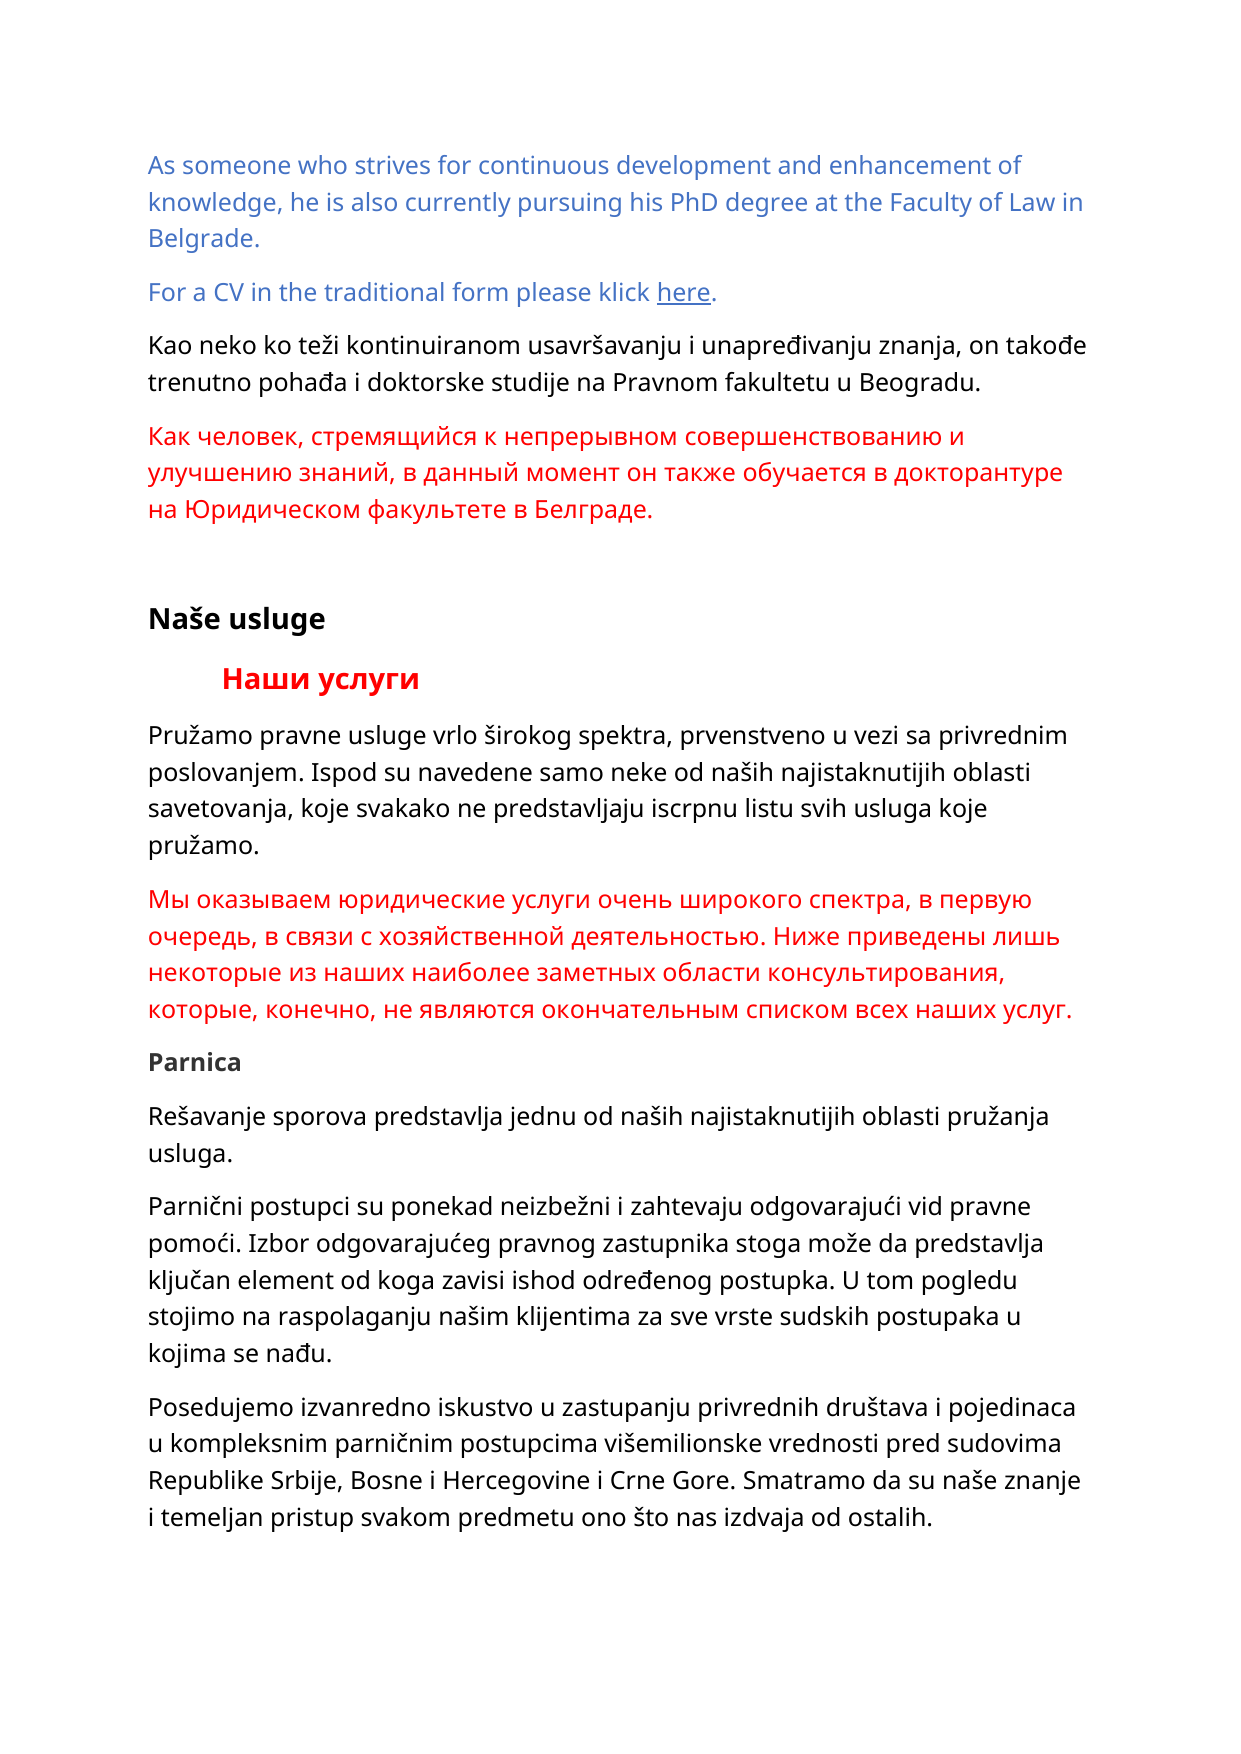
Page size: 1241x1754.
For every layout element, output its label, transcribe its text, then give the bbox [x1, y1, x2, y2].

text Мы оказываем юридические услуги очень широкого спектра, в первую очередь, в связи с хозяйственной деятельностью. Ниже приведены лишь некоторые из наших наиболее заметных области консультирования, которые, конечно, не являются окончательным списком всех наших услуг. [148, 881, 1093, 1026]
text Parnični postupci su ponekad neizbežni i zahtevaju odgovarajući vid pravne pomoći. Izbor odgovarajućeg pravnog zastupnika stoga može da predstavlja ključan element od koga zavisi ishod određenog postupka. U tom pogledu stojimo na raspolaganju našim klijentima za sve vrste sudskih postupaka u kojima se nađu. [148, 1189, 1093, 1370]
text Posedujemo izvanredno iskustvo u zastupanju privrednih društava i pojedinaca u kompleksnim parničnim postupcima višemilionske vrednosti pred sudovima Republike Srbije, Bosne i Hercegovine i Crne Gore. Smatramo da su naše znanje i temeljan pristup svakom predmetu ono što nas izdvaja od ostalih. [148, 1389, 1093, 1534]
text Kao neko ko teži kontinuiranom usavršavanju i unapređivanju znanja, on takođe trenutno pohađa i doktorske studije na Pravnom fakultetu u Beogradu. [148, 328, 1093, 399]
text Как человек, стремящийся к непрерывном совершенствованию и улучшению знаний, в данный момент он также обучается в докторантуре на Юридическом факультете в Белграде. [148, 418, 1093, 526]
text Parnica [148, 1045, 1093, 1079]
text Naše usluge [148, 599, 1093, 638]
text For a CV in the traditional form please klick here. [148, 274, 1093, 309]
text Pružamo pravne usluge vrlo širokog spektra, prvenstveno u vezi sa privrednim poslovanjem. Ispod su navedene samo neke od naših najistaknutijih oblasti savetovanja, koje svakako ne predstavljaju iscrpnu listu svih usluga koje pružamo. [148, 718, 1093, 862]
text As someone who strives for continuous development and enhancement of knowledge, he is also currently pursuing his PhD degree at the Faculty of Law in Belgrade. [148, 148, 1093, 255]
text Наши услуги [148, 658, 1093, 698]
text Rešavanje sporova predstavlja jednu od naših najistaknutijih oblasti pružanja usluga. [148, 1098, 1093, 1169]
